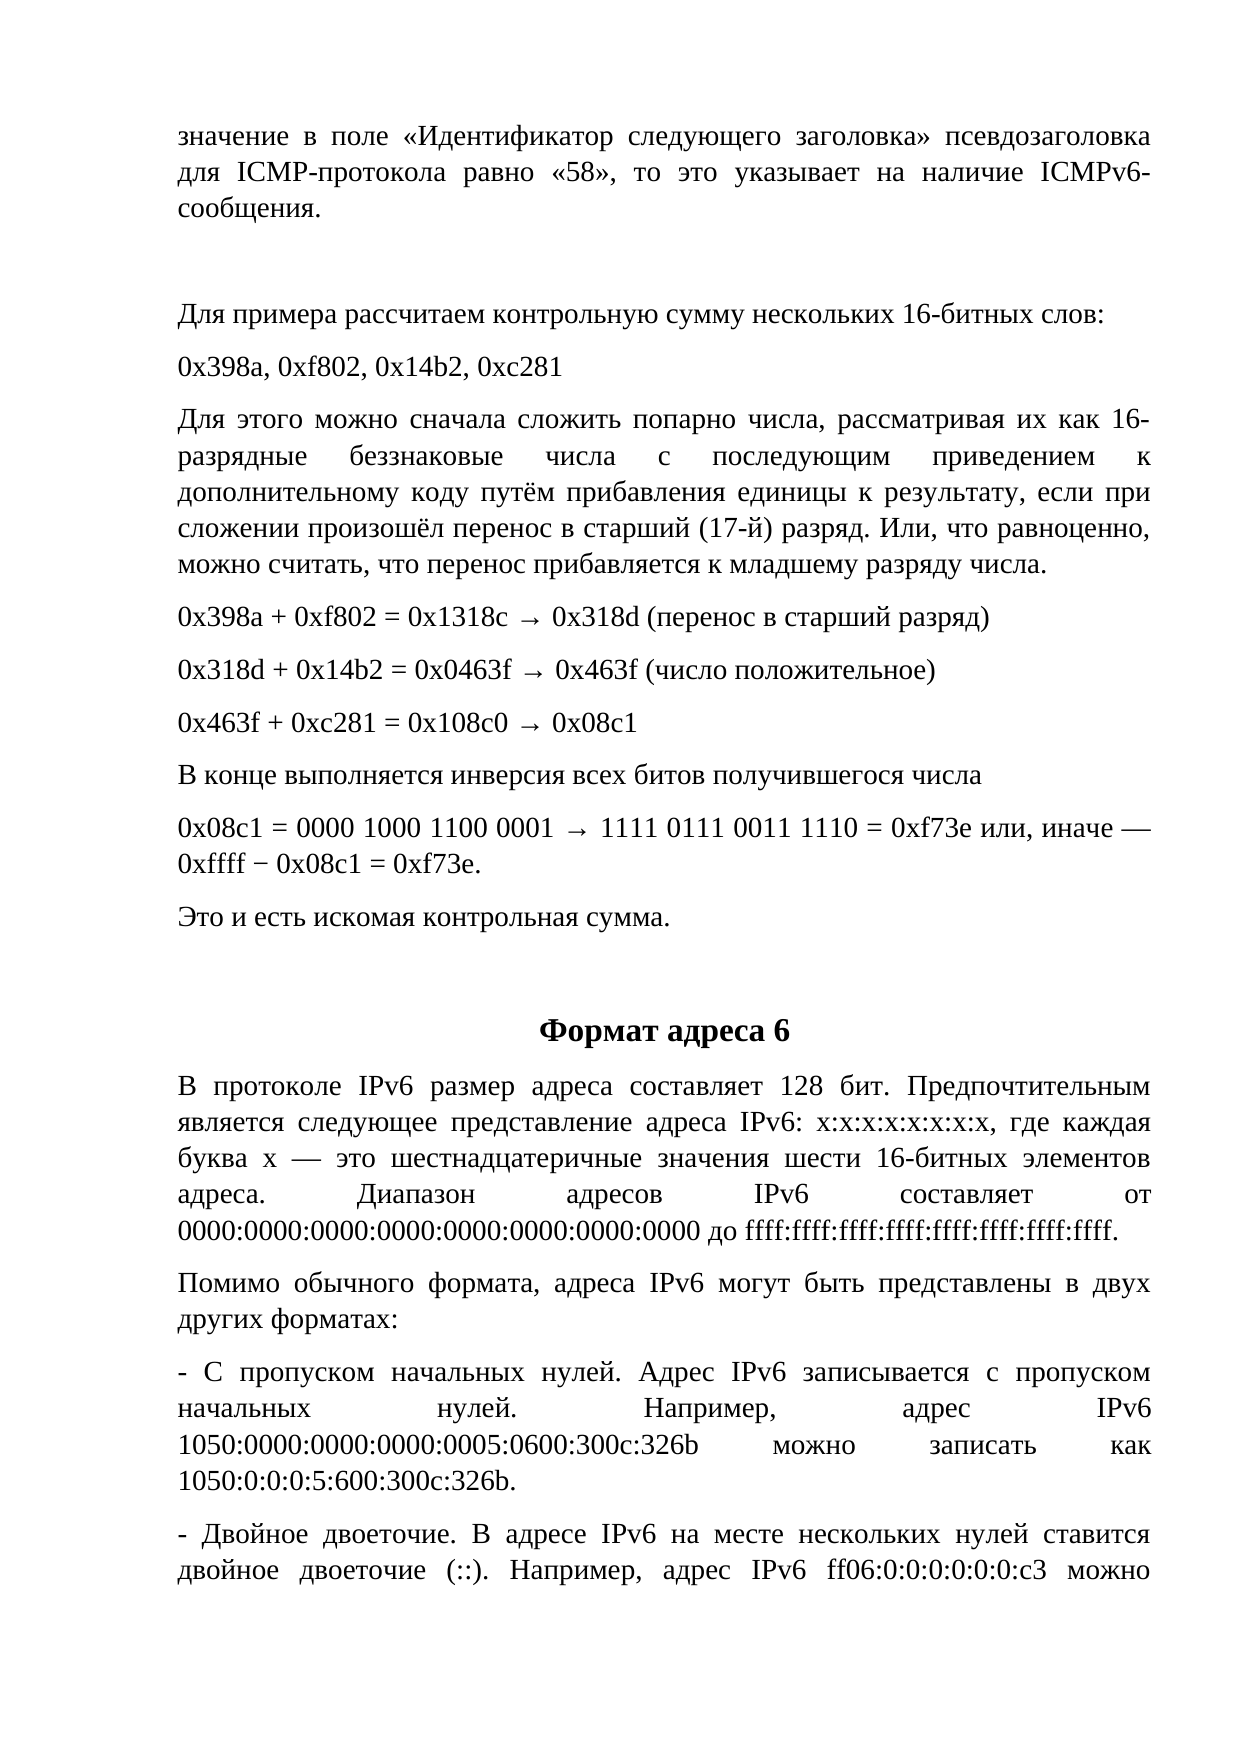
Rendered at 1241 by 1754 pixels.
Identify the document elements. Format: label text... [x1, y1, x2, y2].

text Для примера рассчитаем контрольную сумму нескольких 16-битных слов: [177, 296, 1152, 329]
text - С пропуском начальных нулей. Адрес IPv6 записывается с пропуском начальных нулей. Например, адрес IPv6 1050:0000:0000:0000:0005:0600:300c:326b можно записать как 1050:0:0:0:5:600:300c:326b. [177, 1354, 1152, 1496]
text Формат адреса 6 [177, 1010, 1152, 1048]
text 0x318d + 0x14b2 = 0x0463f → 0x463f (число положительное) [177, 652, 1152, 685]
text 0x08c1 = 0000 1000 1100 0001 → 1111 0111 0011 1110 = 0xf73e или, иначе — 0xffff − 0x08c1 = 0xf73e. [177, 810, 1152, 880]
text 0х398а, 0xf802, 0x14b2, 0xc281 [177, 349, 1152, 382]
text 0x463f + 0xc281 = 0x108c0 → 0x08c1 [177, 705, 1152, 738]
text Помимо обычного формата, адреса IPv6 могут быть представлены в двух других форматах: [177, 1266, 1152, 1335]
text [177, 118, 1152, 224]
text Это и есть искомая контрольная сумма. [177, 899, 1152, 933]
text В конце выполняется инверсия всех битов получившегося числа [177, 757, 1152, 791]
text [177, 1516, 1152, 1585]
text Для этого можно сначала сложить попарно числа, рассматривая их как 16-разрядные беззнаковые числа с последующим приведением к дополнительному коду путём прибавления единицы к результату, если при сложении произошёл перенос в старший (17-й) разряд. Или, что равноценно, можно считать, что перенос прибавляется к младшему разряду числа. [177, 402, 1152, 580]
text В протоколе IPv6 размер адреса составляет 128 бит. Предпочтительным является следующее представление адреса IPv6: x:x:x:x:x:x:x:x, где каждая буква x — это шестнадцатеричные значения шести 16-битных элементов адреса. Диапазон адресов IPv6 составляет от 0000:0000:0000:0000:0000:0000:0000:0000 до ffff:ffff:ffff:ffff:ffff:ffff:ffff:ffff. [177, 1068, 1152, 1246]
text 0x398a + 0xf802 = 0x1318c → 0x318d (перенос в старший разряд) [177, 599, 1152, 633]
